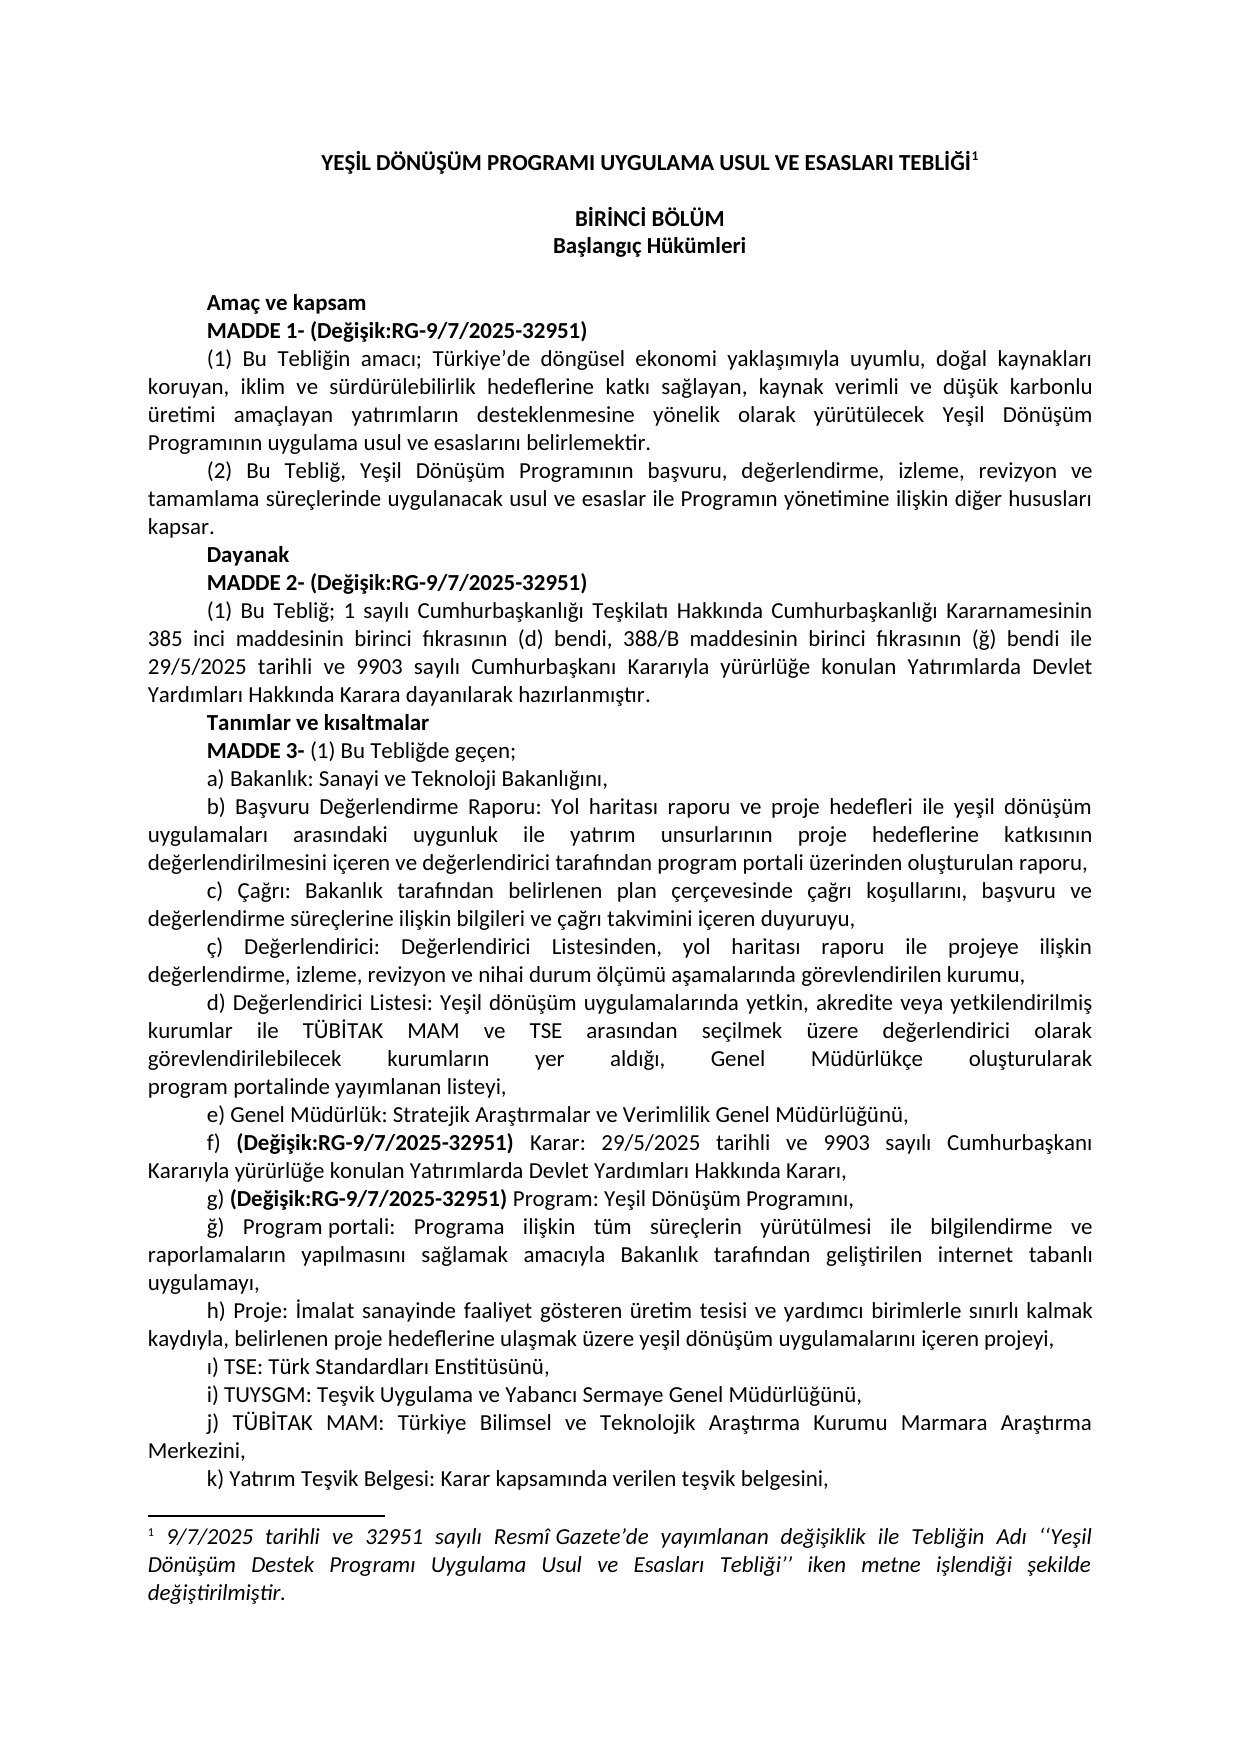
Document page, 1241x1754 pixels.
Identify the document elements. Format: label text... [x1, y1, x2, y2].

text g) (Değişik:RG-9/7/2025-32951) Program: Yeşil Dönüşüm Programını, [148, 1184, 1093, 1212]
text j) TÜBİTAK MAM: Türkiye Bilimsel ve Teknolojik Araştırma Kurumu Marmara Araştırma Merkezini, [148, 1408, 1093, 1464]
text h) Proje: İmalat sanayinde faaliyet gösteren üretim tesisi ve yardımcı birimlerle sınırlı kalmak kaydıyla, belirlenen proje hedeflerine ulaşmak üzere yeşil dönüşüm uygulamalarını içeren projeyi, [148, 1296, 1093, 1352]
text Tanımlar ve kısaltmalar [148, 708, 1093, 736]
text MADDE 2- (Değişik:RG-9/7/2025-32951) [148, 568, 1093, 596]
text e) Genel Müdürlük: Stratejik Araştırmalar ve Verimlilik Genel Müdürlüğünü, [148, 1100, 1093, 1128]
text (2) Bu Tebliğ, Yeşil Dönüşüm Programının başvuru, değerlendirme, izleme, revizyon ve tamamlama süreçlerinde uygulanacak usul ve esaslar ile Programın yönetimine ilişkin diğer hususları kapsar. [148, 456, 1093, 540]
text ğ) Program portali: Programa ilişkin tüm süreçlerin yürütülmesi ile bilgilendirme ve raporlamaların yapılmasını sağlamak amacıyla Bakanlık tarafından geliştirilen internet tabanlı uygulamayı, [148, 1212, 1093, 1296]
text i) TUYSGM: Teşvik Uygulama ve Yabancı Sermaye Genel Müdürlüğünü, [148, 1381, 1093, 1408]
text d) Değerlendirici Listesi: Yeşil dönüşüm uygulamalarında yetkin, akredite veya yetkilendirilmiş kurumlar ile TÜBİTAK MAM ve TSE arasından seçilmek üzere değerlendirici olarak görevlendirilebilecek kurumların yer aldığı, Genel Müdürlükçe oluşturularak program portalinde yayımlanan listeyi, [148, 988, 1093, 1100]
text Başlangıç Hükümleri [148, 232, 1093, 260]
text k) Yatırım Teşvik Belgesi: Karar kapsamında verilen teşvik belgesini, [148, 1464, 1093, 1493]
text MADDE 1- (Değişik:RG-9/7/2025-32951) [148, 316, 1093, 344]
text a) Bakanlık: Sanayi ve Teknoloji Bakanlığını, [148, 764, 1093, 792]
text (1) Bu Tebliğ; 1 sayılı Cumhurbaşkanlığı Teşkilatı Hakkında Cumhurbaşkanlığı Kararnamesinin 385 inci maddesinin birinci fıkrasının (d) bendi, 388/B maddesinin birinci fıkrasının (ğ) bendi ile 29/5/2025 tarihli ve 9903 sayılı Cumhurbaşkanı Kararıyla yürürlüğe konulan Yatırımlarda Devlet Yardımları Hakkında Karara dayanılarak hazırlanmıştır. [148, 596, 1093, 708]
text ç) Değerlendirici: Değerlendirici Listesinden, yol haritası raporu ile projeye ilişkin değerlendirme, izleme, revizyon ve nihai durum ölçümü aşamalarında görevlendirilen kurumu, [148, 932, 1093, 988]
text Amaç ve kapsam [148, 288, 1093, 316]
text c) Çağrı: Bakanlık tarafından belirlenen plan çerçevesinde çağrı koşullarını, başvuru ve değerlendirme süreçlerine ilişkin bilgileri ve çağrı takvimini içeren duyuruyu, [148, 876, 1093, 932]
text (1) Bu Tebliğin amacı; Türkiye’de döngüsel ekonomi yaklaşımıyla uyumlu, doğal kaynakları koruyan, iklim ve sürdürülebilirlik hedeflerine katkı sağlayan, kaynak verimli ve düşük karbonlu üretimi amaçlayan yatırımların desteklenmesine yönelik olarak yürütülecek Yeşil Dönüşüm Programının uygulama usul ve esaslarını belirlemektir. [148, 344, 1093, 456]
text YEŞİL DÖNÜŞÜM PROGRAMI UYGULAMA USUL VE ESASLARI TEBLİĞİ [148, 148, 1093, 176]
text ı) TSE: Türk Standardları Enstitüsünü, [148, 1352, 1093, 1381]
text b) Başvuru Değerlendirme Raporu: Yol haritası raporu ve proje hedefleri ile yeşil dönüşüm uygulamaları arasındaki uygunluk ile yatırım unsurlarının proje hedeflerine katkısının değerlendirilmesini içeren ve değerlendirici tarafından program portali üzerinden oluşturulan raporu, [148, 792, 1093, 876]
text BİRİNCİ BÖLÜM [148, 204, 1093, 232]
text Dayanak [148, 540, 1093, 568]
text f) (Değişik:RG-9/7/2025-32951) Karar: 29/5/2025 tarihli ve 9903 sayılı Cumhurbaşkanı Kararıyla yürürlüğe konulan Yatırımlarda Devlet Yardımları Hakkında Kararı, [148, 1128, 1093, 1184]
text MADDE 3- (1) Bu Tebliğde geçen; [148, 736, 1093, 764]
